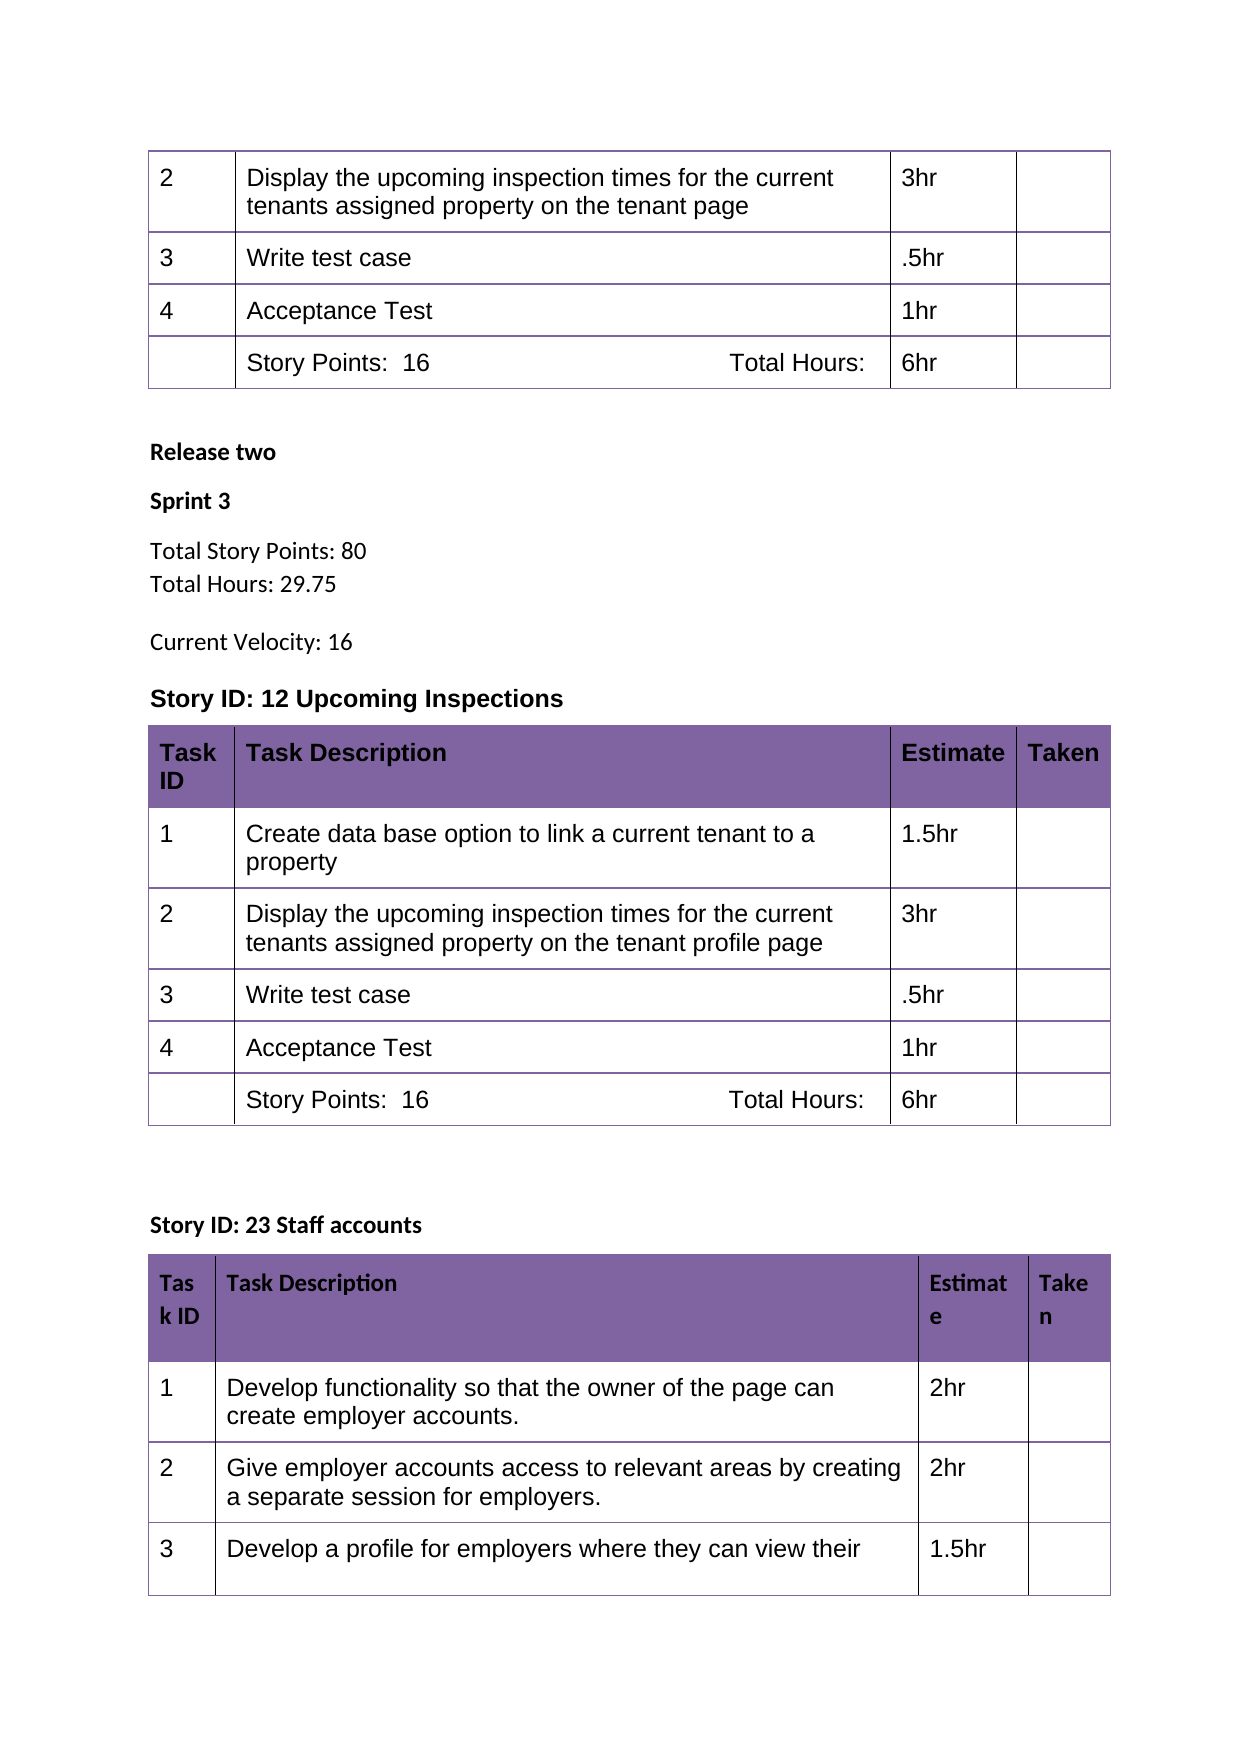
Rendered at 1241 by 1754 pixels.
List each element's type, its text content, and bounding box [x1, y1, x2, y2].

table_cell Display the upcoming inspection times for the current tenants assigned property on the tenant page [236, 152, 890, 231]
table_cell .5hr [891, 970, 1016, 1020]
table_cell 6hr [891, 1074, 1016, 1124]
table_cell Develop functionality so that the owner of the page can create employer accounts. [216, 1362, 918, 1441]
table_header Taken [1029, 1256, 1110, 1360]
table_cell 1.5hr [891, 808, 1016, 887]
table_cell 4 [149, 1022, 234, 1072]
table_header Task Description [216, 1256, 918, 1360]
table_cell [1029, 1443, 1110, 1522]
table_cell Create data base option to link a current tenant to a property [235, 808, 890, 887]
table_cell .5hr [891, 233, 1016, 283]
text Sprint 3 [150, 486, 1090, 516]
table_cell [1017, 152, 1110, 231]
table_cell Acceptance Test [236, 285, 890, 335]
table_cell [1017, 889, 1110, 968]
table_cell 2hr [919, 1443, 1028, 1522]
table_cell 3 [149, 1523, 215, 1595]
table_header Task Description [235, 727, 890, 806]
table_header Taken [1017, 727, 1110, 806]
table_cell 2 [149, 1443, 215, 1522]
table_cell [1017, 233, 1110, 283]
table_cell 6hr [891, 337, 1016, 387]
table_cell [149, 337, 235, 387]
table_cell 2 [149, 889, 234, 968]
table_cell 1hr [891, 285, 1016, 335]
table_cell Develop a profile for employers where they can view their assigned upcoming inspections and other relevant information. [216, 1523, 918, 1595]
table_cell 2hr [919, 1362, 1028, 1441]
table_cell Write test case [236, 233, 890, 283]
table_header Task ID [149, 1256, 215, 1360]
text Current Velocity: 16 [150, 626, 1090, 656]
table_cell [1029, 1523, 1110, 1595]
table_cell [1017, 1022, 1110, 1072]
table_cell 1hr [891, 1022, 1016, 1072]
table_cell Write test case [235, 970, 890, 1020]
table_header Task ID [149, 727, 234, 806]
table_cell 3 [149, 970, 234, 1020]
table_cell Acceptance Test [235, 1022, 890, 1072]
table_cell Give employer accounts access to relevant areas by creating a separate session for employers. [216, 1443, 918, 1522]
table_cell 3 [149, 233, 235, 283]
table_cell 1.5hr [919, 1523, 1028, 1595]
table_cell 1 [149, 1362, 215, 1441]
table_cell Display the upcoming inspection times for the current tenants assigned property on the tenant profile page [235, 889, 890, 968]
table_cell [1017, 1074, 1110, 1124]
table_cell Story Points: 16 Total Hours: [235, 1074, 890, 1124]
table_cell [1017, 285, 1110, 335]
table_cell 1 [149, 808, 234, 887]
table_cell 2 [149, 152, 235, 231]
table_cell 3hr [891, 152, 1016, 231]
table_cell 4 [149, 285, 235, 335]
table_cell [1017, 808, 1110, 887]
table_cell 3hr [891, 889, 1016, 968]
table_cell Story Points: 16 Total Hours: [236, 337, 890, 387]
text Total Story Points: 80 Total Hours: 29.75 [150, 535, 1090, 598]
table_cell [1017, 970, 1110, 1020]
table_cell [149, 1074, 234, 1124]
table_header Estimate [919, 1256, 1028, 1360]
text Story ID: 23 Staff accounts [150, 1209, 1090, 1239]
table_header Estimate [891, 727, 1016, 806]
text Release two [150, 436, 1090, 466]
table_cell [1017, 337, 1110, 387]
table_cell [1029, 1362, 1110, 1441]
text Story ID: 12 Upcoming Inspections [150, 684, 1090, 713]
